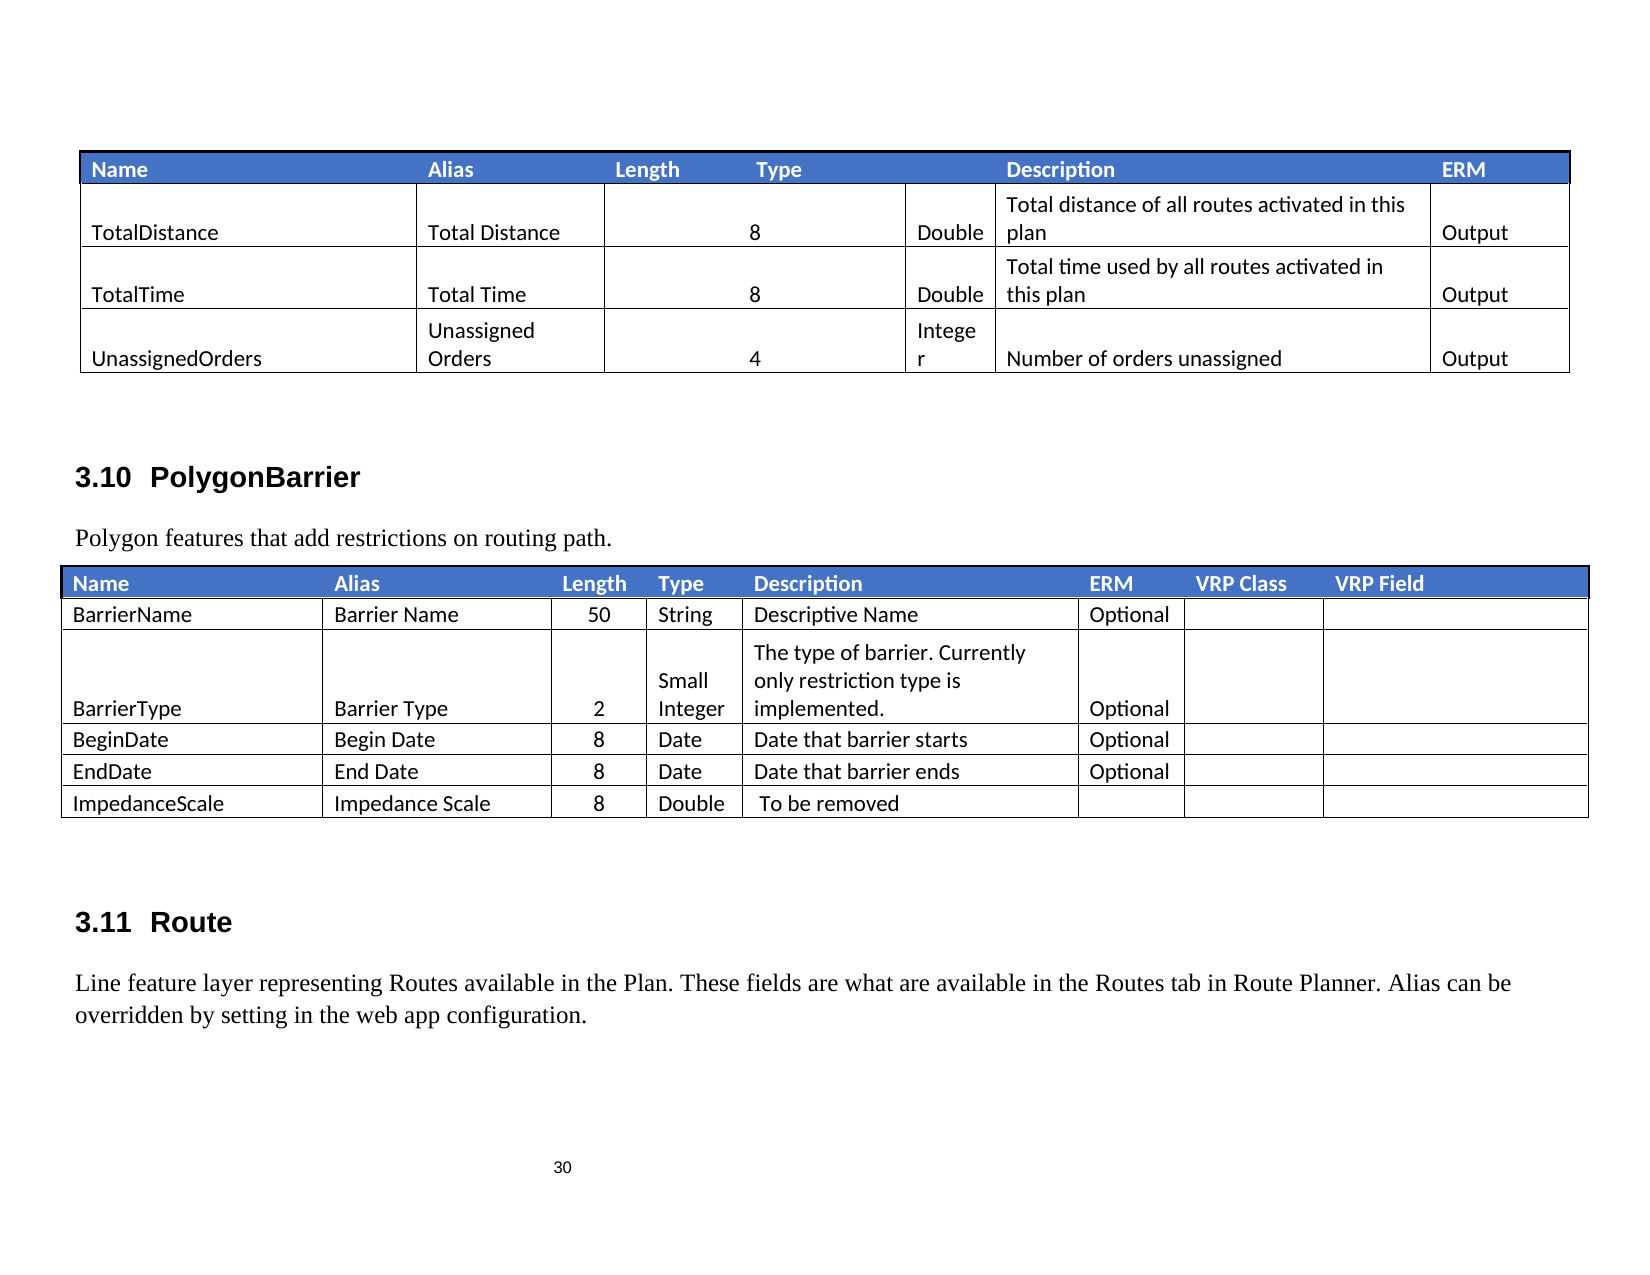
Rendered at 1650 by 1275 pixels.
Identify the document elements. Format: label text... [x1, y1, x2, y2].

table_header Length [604, 153, 745, 183]
table_cell TotalTime [81, 247, 416, 308]
table_header Type [647, 567, 743, 597]
table_cell Total Distance [417, 184, 604, 246]
table_cell Barrier Name [323, 599, 551, 629]
table_cell [1324, 723, 1588, 754]
table_cell [1185, 755, 1323, 785]
table_cell The type of barrier. Currently only restriction type is implemented. [743, 630, 1078, 722]
table_cell 8 [605, 247, 905, 308]
table_cell Double [906, 247, 995, 308]
table_cell [1324, 754, 1588, 785]
table_cell Date that barrier ends [743, 755, 1078, 785]
table_cell [1185, 786, 1323, 817]
table_header VRP Field [1324, 567, 1588, 597]
table_cell [1324, 598, 1588, 629]
table_cell To be removed [743, 786, 1078, 817]
table_header Type [745, 153, 995, 183]
table_cell Output [1431, 246, 1569, 308]
text Line feature layer representing Routes available in the Plan. These fields are what are available in the Routes tab in Route Planner. Alias can be overridden by setting in the web app configuration. [75, 968, 1575, 1029]
table_cell 8 [552, 755, 646, 785]
table_cell Output [1431, 308, 1569, 372]
table_cell 8 [605, 184, 905, 246]
subtitle PolygonBarrier [75, 461, 1575, 494]
table_cell BarrierName [62, 599, 322, 629]
table_cell Begin Date [323, 724, 551, 754]
table_header Length [551, 567, 647, 597]
table_cell Date that barrier starts [743, 724, 1078, 754]
table_cell Optional [1079, 599, 1184, 629]
table_cell [1185, 630, 1323, 722]
table_header Name [81, 153, 417, 183]
table_cell [1079, 786, 1184, 817]
table_cell Optional [1079, 630, 1184, 722]
table_cell Optional [1079, 755, 1184, 785]
table_cell Total Time [417, 247, 604, 308]
table_cell 4 [605, 309, 905, 372]
table_cell Total time used by all routes activated in this plan [996, 247, 1430, 308]
table_cell Descriptive Name [743, 599, 1078, 629]
table_cell [1324, 785, 1588, 817]
table_cell 2 [552, 630, 646, 722]
table_cell Double [906, 184, 995, 246]
table_cell Barrier Type [323, 630, 551, 722]
table_cell Total distance of all routes activated in this plan [996, 184, 1430, 246]
table_cell ImpedanceScale [62, 785, 322, 817]
table_header Name [63, 567, 323, 597]
table_cell [1185, 599, 1323, 629]
table_cell TotalDistance [81, 184, 416, 246]
table_header ERM [1078, 567, 1184, 597]
table_cell Optional [1079, 724, 1184, 754]
table_cell 8 [552, 724, 646, 754]
table_cell Impedance Scale [323, 786, 551, 817]
table_cell Unassigned Orders [417, 309, 604, 372]
table_cell Small Integer [647, 630, 742, 722]
table_cell Number of orders unassigned [996, 309, 1430, 372]
table_header VRP Class [1184, 567, 1324, 597]
table_cell Output [1431, 183, 1569, 246]
table_cell String [647, 599, 742, 629]
subtitle Route [75, 905, 1575, 938]
table_header ERM [1431, 153, 1569, 183]
table_cell 8 [552, 786, 646, 817]
table_header Alias [323, 567, 551, 597]
table_header Description [995, 153, 1431, 183]
table_cell Date [647, 724, 742, 754]
table_cell Integer [906, 309, 995, 372]
table_cell 50 [552, 599, 646, 629]
table_cell UnassignedOrders [81, 309, 416, 372]
table_cell Double [647, 786, 742, 817]
table_cell EndDate [62, 754, 322, 785]
table_cell BeginDate [62, 723, 322, 754]
table_cell Date [647, 755, 742, 785]
table_cell End Date [323, 755, 551, 785]
text Polygon features that add restrictions on routing path. [75, 523, 1575, 552]
table_cell [1185, 724, 1323, 754]
table_header Description [743, 567, 1078, 597]
table_header Alias [417, 153, 604, 183]
table_cell BarrierType [62, 629, 322, 722]
table_cell [1324, 629, 1588, 722]
